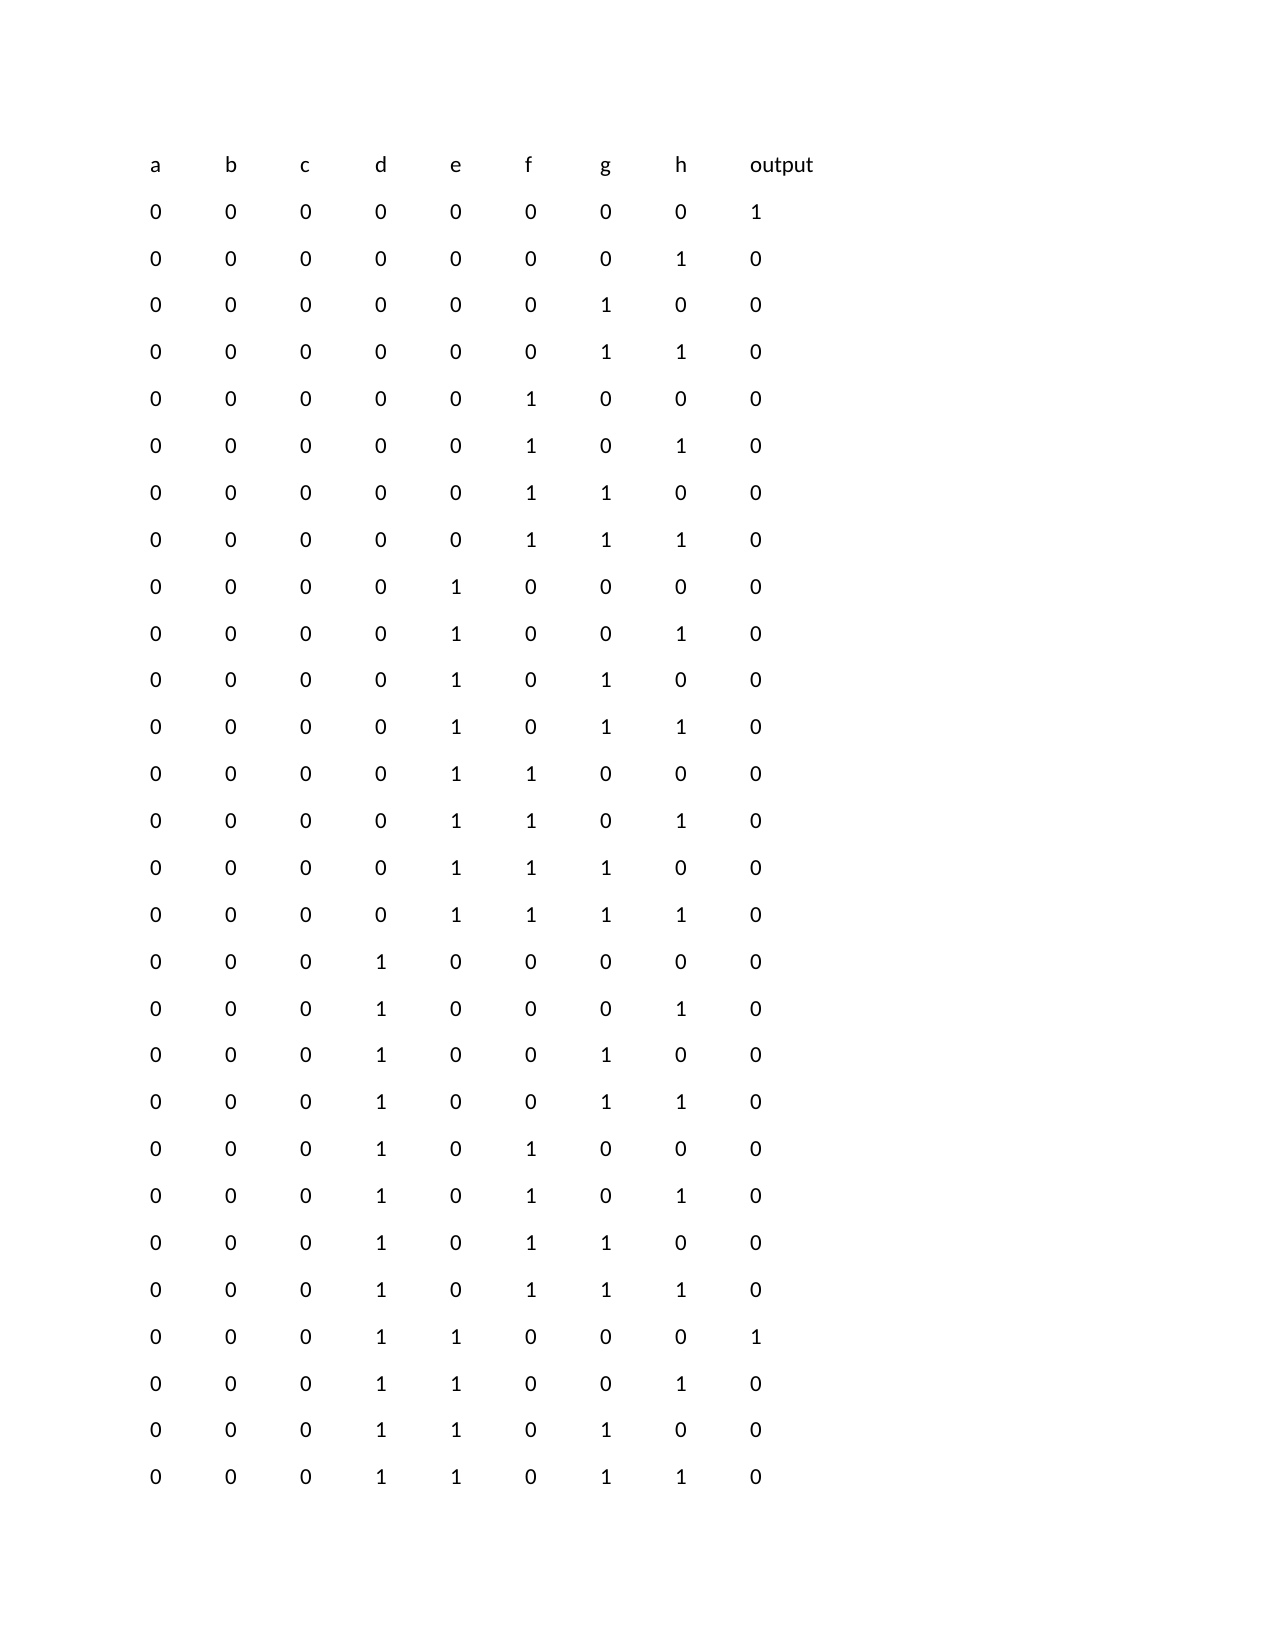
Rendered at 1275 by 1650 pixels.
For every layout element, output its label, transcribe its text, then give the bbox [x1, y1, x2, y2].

text 0 0 0 0 0 0 0 1 0 [150, 244, 1125, 272]
text 0 0 0 1 1 0 0 1 0 [150, 1369, 1125, 1397]
text 0 0 0 0 1 1 0 1 0 [150, 806, 1125, 834]
text 0 0 0 1 0 1 1 0 0 [150, 1228, 1125, 1256]
text 0 0 0 0 1 1 1 1 0 [150, 900, 1125, 928]
text 0 0 0 1 0 1 0 0 0 [150, 1134, 1125, 1162]
text 0 0 0 0 1 0 1 1 0 [150, 712, 1125, 741]
text 0 0 0 0 1 0 1 0 0 [150, 666, 1125, 694]
text 0 0 0 1 0 0 1 0 0 [150, 1041, 1125, 1069]
text 0 0 0 1 0 0 0 0 0 [150, 947, 1125, 975]
text 0 0 0 1 0 1 0 1 0 [150, 1181, 1125, 1209]
text 0 0 0 1 0 0 1 1 0 [150, 1087, 1125, 1116]
text 0 0 0 0 0 1 1 1 0 [150, 525, 1125, 553]
text 0 0 0 0 1 0 0 0 0 [150, 572, 1125, 600]
text 0 0 0 1 0 0 0 1 0 [150, 994, 1125, 1022]
text 0 0 0 1 1 0 0 0 1 [150, 1322, 1125, 1350]
text 0 0 0 1 1 0 1 0 0 [150, 1416, 1125, 1444]
text 0 0 0 0 0 1 1 0 0 [150, 478, 1125, 506]
text 0 0 0 1 1 0 1 1 0 [150, 1462, 1125, 1491]
text 0 0 0 0 1 0 0 1 0 [150, 619, 1125, 647]
text 0 0 0 0 1 1 1 0 0 [150, 853, 1125, 881]
text 0 0 0 0 0 0 1 1 0 [150, 337, 1125, 366]
text a b c d e f g h output [150, 150, 1125, 178]
text 0 0 0 0 0 0 1 0 0 [150, 291, 1125, 319]
text 0 0 0 0 0 1 0 1 0 [150, 431, 1125, 459]
text 0 0 0 0 0 1 0 0 0 [150, 384, 1125, 412]
text 0 0 0 0 0 0 0 0 1 [150, 197, 1125, 225]
text 0 0 0 0 1 1 0 0 0 [150, 759, 1125, 787]
text 0 0 0 1 0 1 1 1 0 [150, 1275, 1125, 1303]
